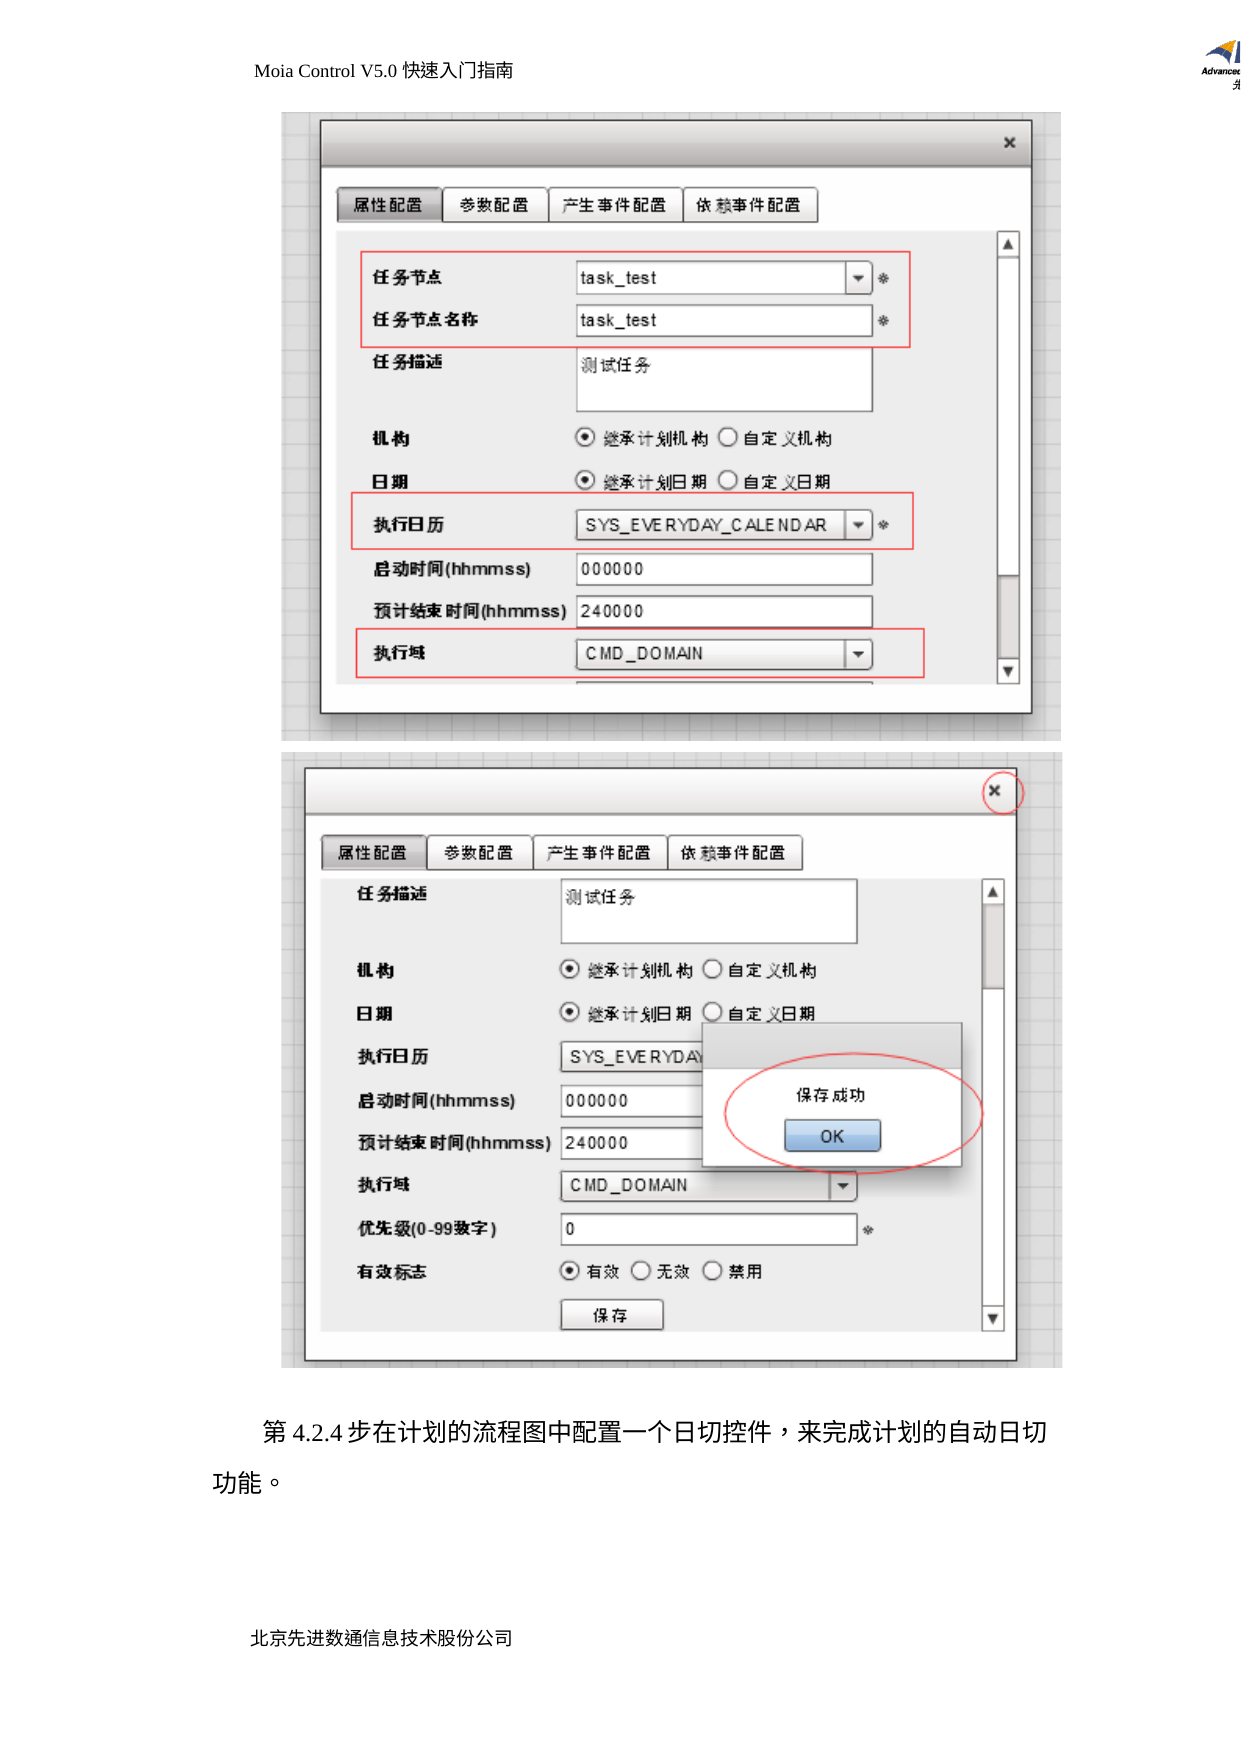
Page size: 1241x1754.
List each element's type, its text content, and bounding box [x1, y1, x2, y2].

text 第4.2.4步在计划的流程图中配置一个日切控件，来完成计划的自动日切 [262, 1419, 1240, 1448]
picture [281, 112, 1061, 741]
table_header Moia Control V5.0 快速入门指南 [120, 41, 740, 98]
picture [281, 752, 1063, 1368]
text 功能。 [212, 1472, 1240, 1498]
picture [1201, 40, 1241, 92]
table_header [740, 41, 1240, 98]
text 北京先进数通信息技术股份公司 [0, 1629, 512, 1650]
